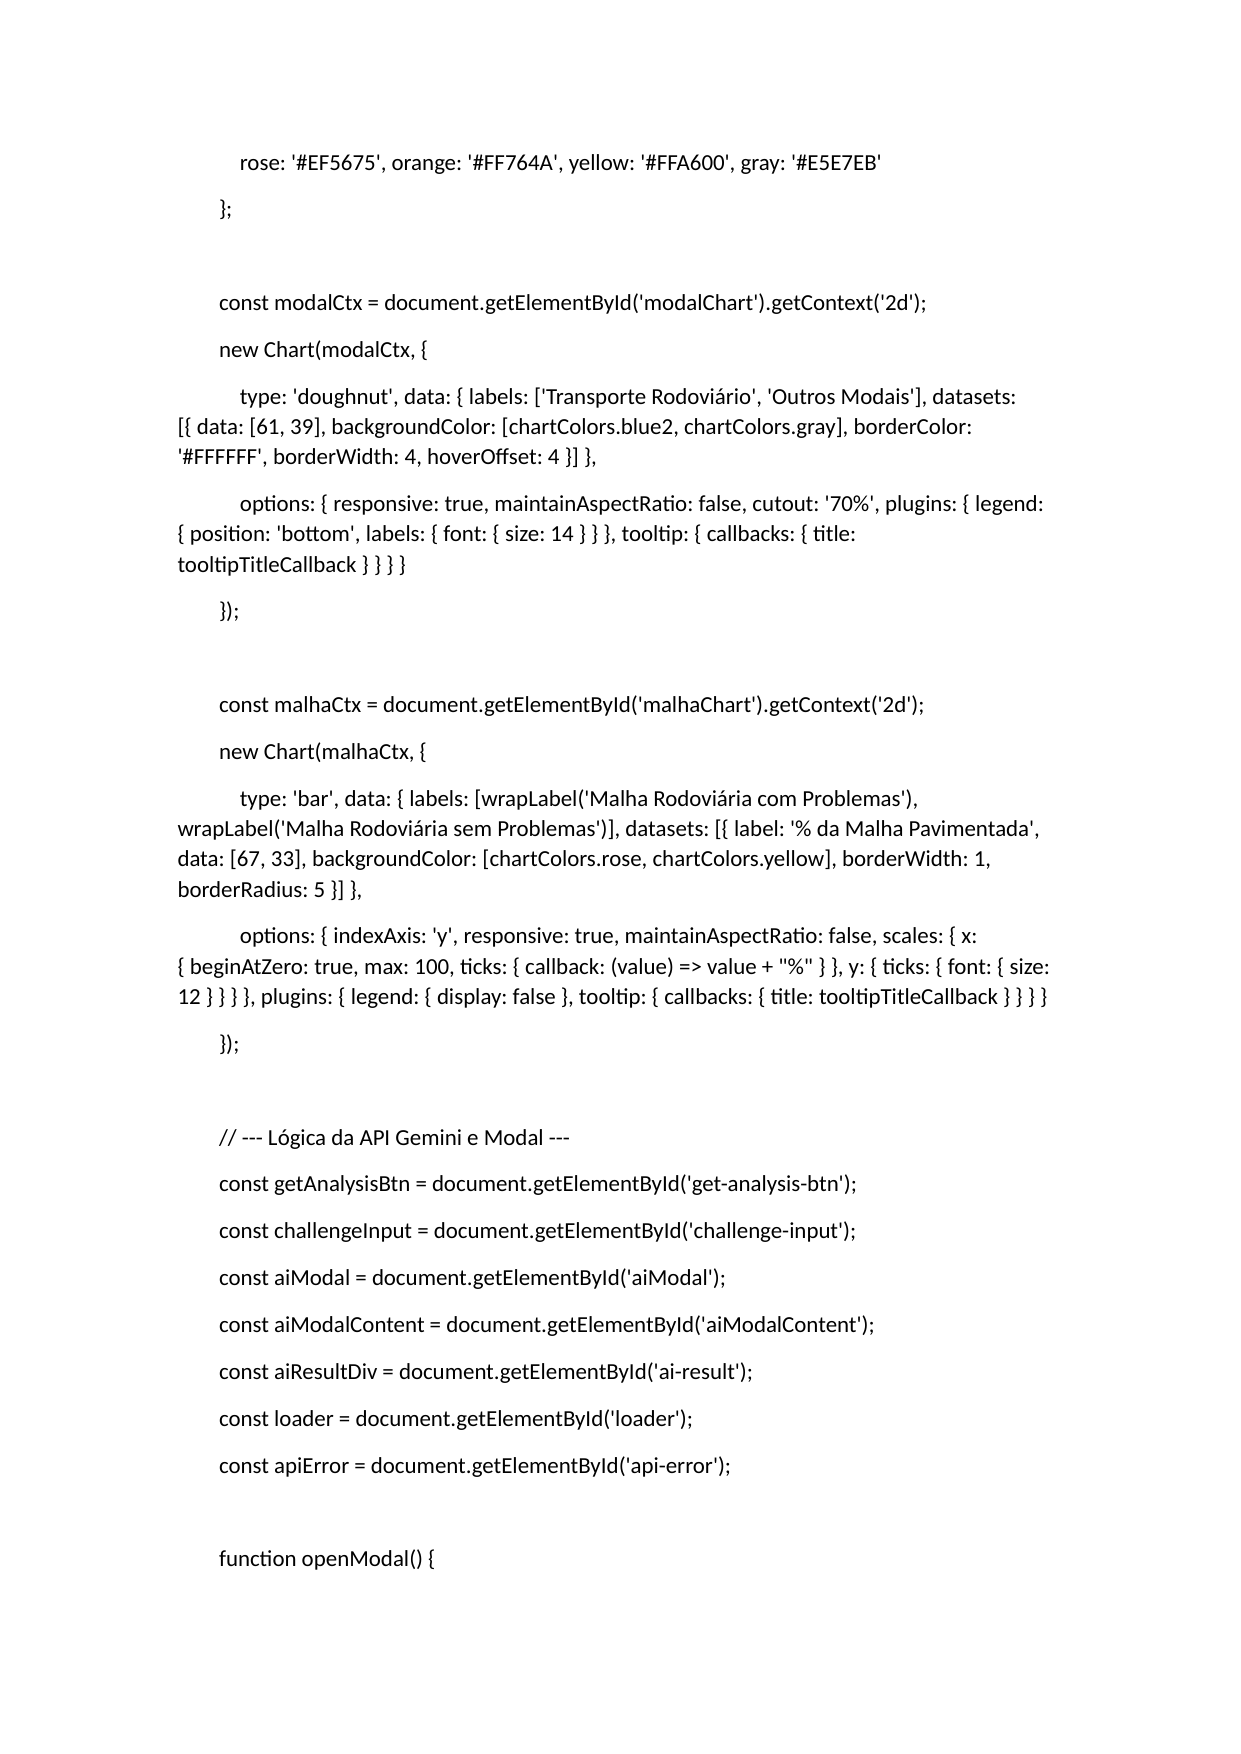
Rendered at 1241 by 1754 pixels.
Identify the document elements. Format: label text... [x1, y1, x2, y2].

text const malhaCtx = document.getElementById('malhaChart').getContext('2d'); [177, 690, 1063, 718]
text rose: '#EF5675', orange: '#FF764A', yellow: '#FFA600', gray: '#E5E7EB' [177, 148, 1063, 176]
text const aiResultDiv = document.getElementById('ai-result'); [177, 1357, 1063, 1385]
text new Chart(modalCtx, { [177, 335, 1063, 363]
text const aiModal = document.getElementById('aiModal'); [177, 1263, 1063, 1291]
text const aiModalContent = document.getElementById('aiModalContent'); [177, 1310, 1063, 1338]
text type: 'bar', data: { labels: [wrapLabel('Malha Rodoviária com Problemas'), wrapLabel('Malha Rodoviária sem Problemas')], datasets: [{ label: '% da Malha Pavimentada', data: [67, 33], backgroundColor: [chartColors.rose, chartColors.yellow], borderWidth: 1, borderRadius: 5 }] }, [177, 784, 1063, 903]
text const apiError = document.getElementById('api-error'); [177, 1451, 1063, 1479]
text function openModal() { [177, 1544, 1063, 1572]
text const loader = document.getElementById('loader'); [177, 1404, 1063, 1432]
text }); [177, 597, 1063, 624]
text const challengeInput = document.getElementById('challenge-input'); [177, 1216, 1063, 1244]
text new Chart(malhaCtx, { [177, 737, 1063, 765]
text }); [177, 1029, 1063, 1057]
text // --- Lógica da API Gemini e Modal --- [177, 1123, 1063, 1151]
text options: { indexAxis: 'y', responsive: true, maintainAspectRatio: false, scales: { x: { beginAtZero: true, max: 100, ticks: { callback: (value) => value + "%" } }, y: { ticks: { font: { size: 12 } } } }, plugins: { legend: { display: false }, tooltip: { callbacks: { title: tooltipTitleCallback } } } } [177, 922, 1063, 1010]
text type: 'doughnut', data: { labels: ['Transporte Rodoviário', 'Outros Modais'], datasets: [{ data: [61, 39], backgroundColor: [chartColors.blue2, chartColors.gray], borderColor: '#FFFFFF', borderWidth: 4, hoverOffset: 4 }] }, [177, 382, 1063, 470]
text const getAnalysisBtn = document.getElementById('get-analysis-btn'); [177, 1169, 1063, 1197]
text }; [177, 194, 1063, 222]
text const modalCtx = document.getElementById('modalChart').getContext('2d'); [177, 288, 1063, 316]
text options: { responsive: true, maintainAspectRatio: false, cutout: '70%', plugins: { legend: { position: 'bottom', labels: { font: { size: 14 } } }, tooltip: { callbacks: { title: tooltipTitleCallback } } } } [177, 489, 1063, 578]
